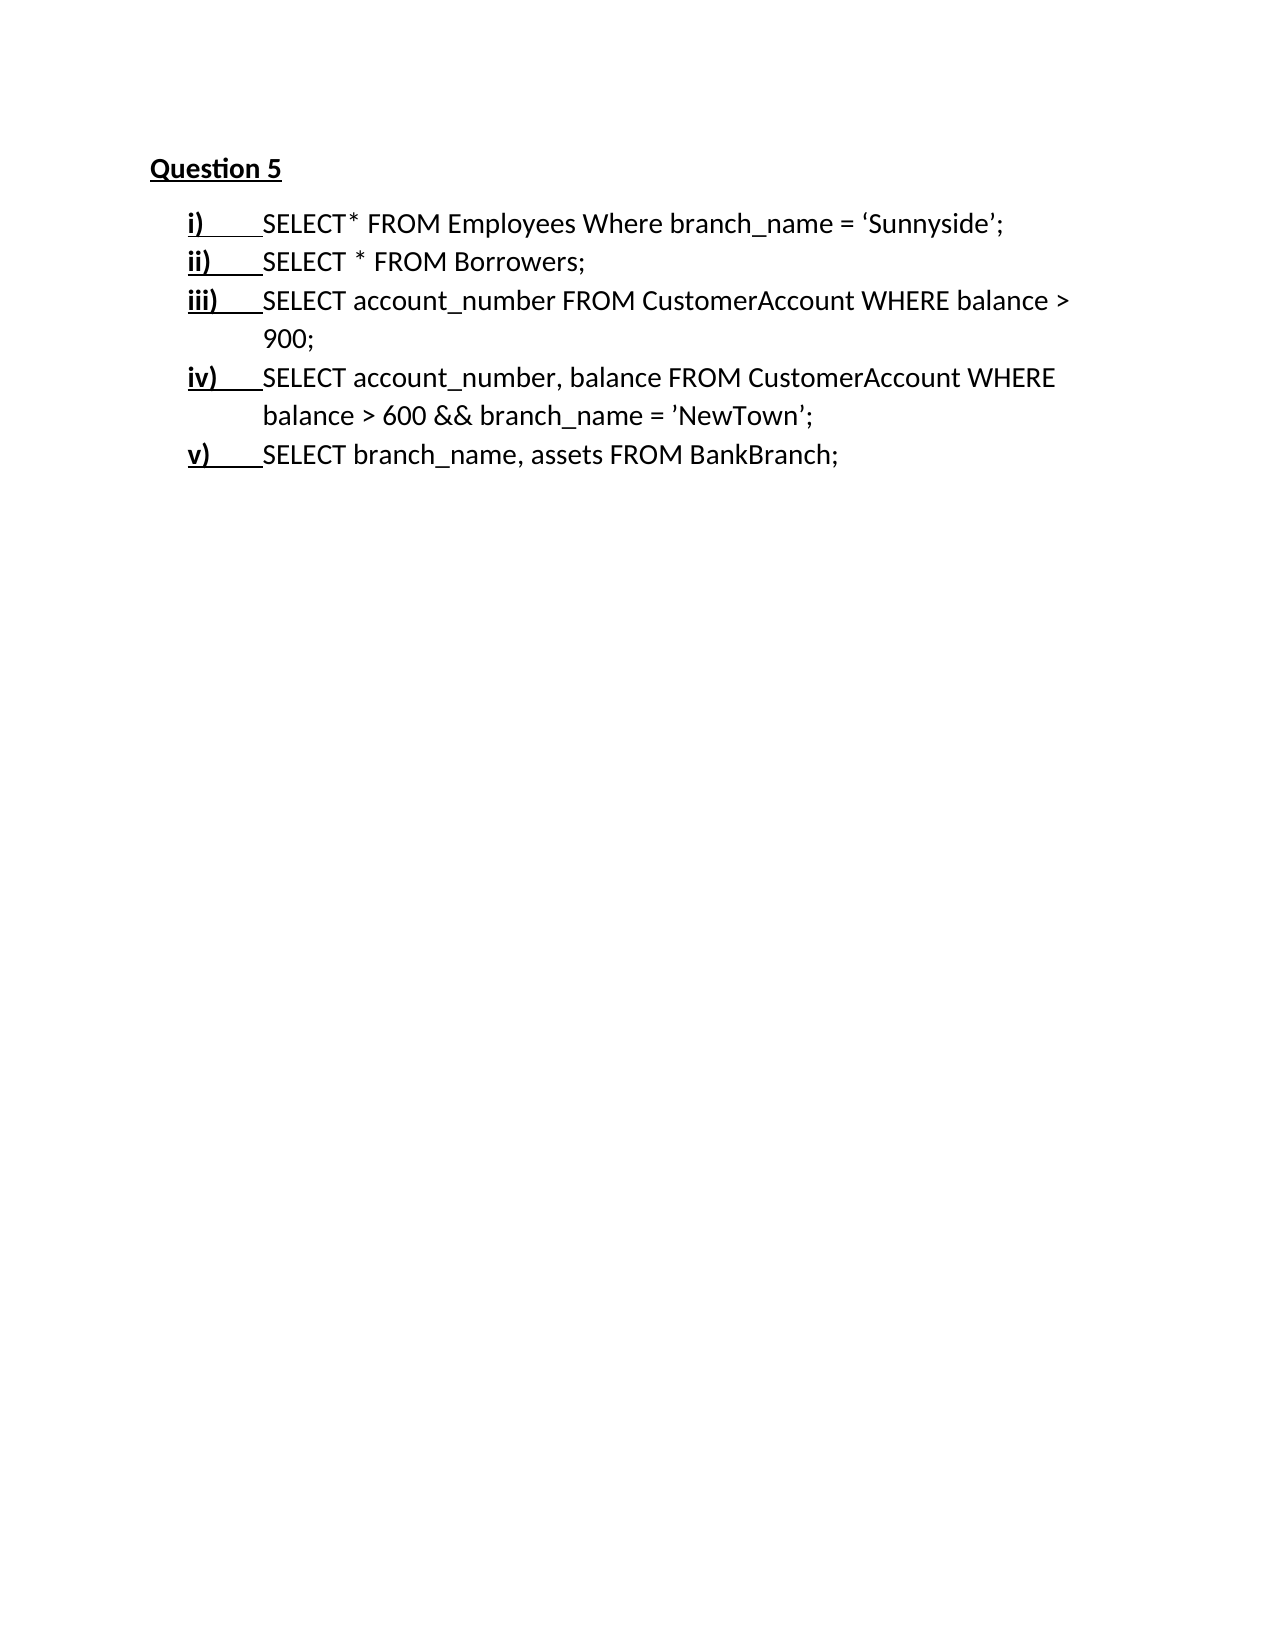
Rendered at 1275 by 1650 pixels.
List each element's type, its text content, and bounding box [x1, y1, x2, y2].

list SELECT * FROM Borrowers; [187, 243, 1125, 279]
list SELECT account_number, balance FROM CustomerAccount WHERE balance > 600 && branch_name = ’NewTown’; [187, 359, 1125, 433]
list SELECT branch_name, assets FROM BankBranch; [187, 436, 1125, 471]
text Question 5 [150, 150, 1125, 186]
list SELECT* FROM Employees Where branch_name = ‘Sunnyside’; [187, 205, 1125, 241]
list SELECT account_number FROM CustomerAccount WHERE balance > 900; [187, 282, 1125, 356]
